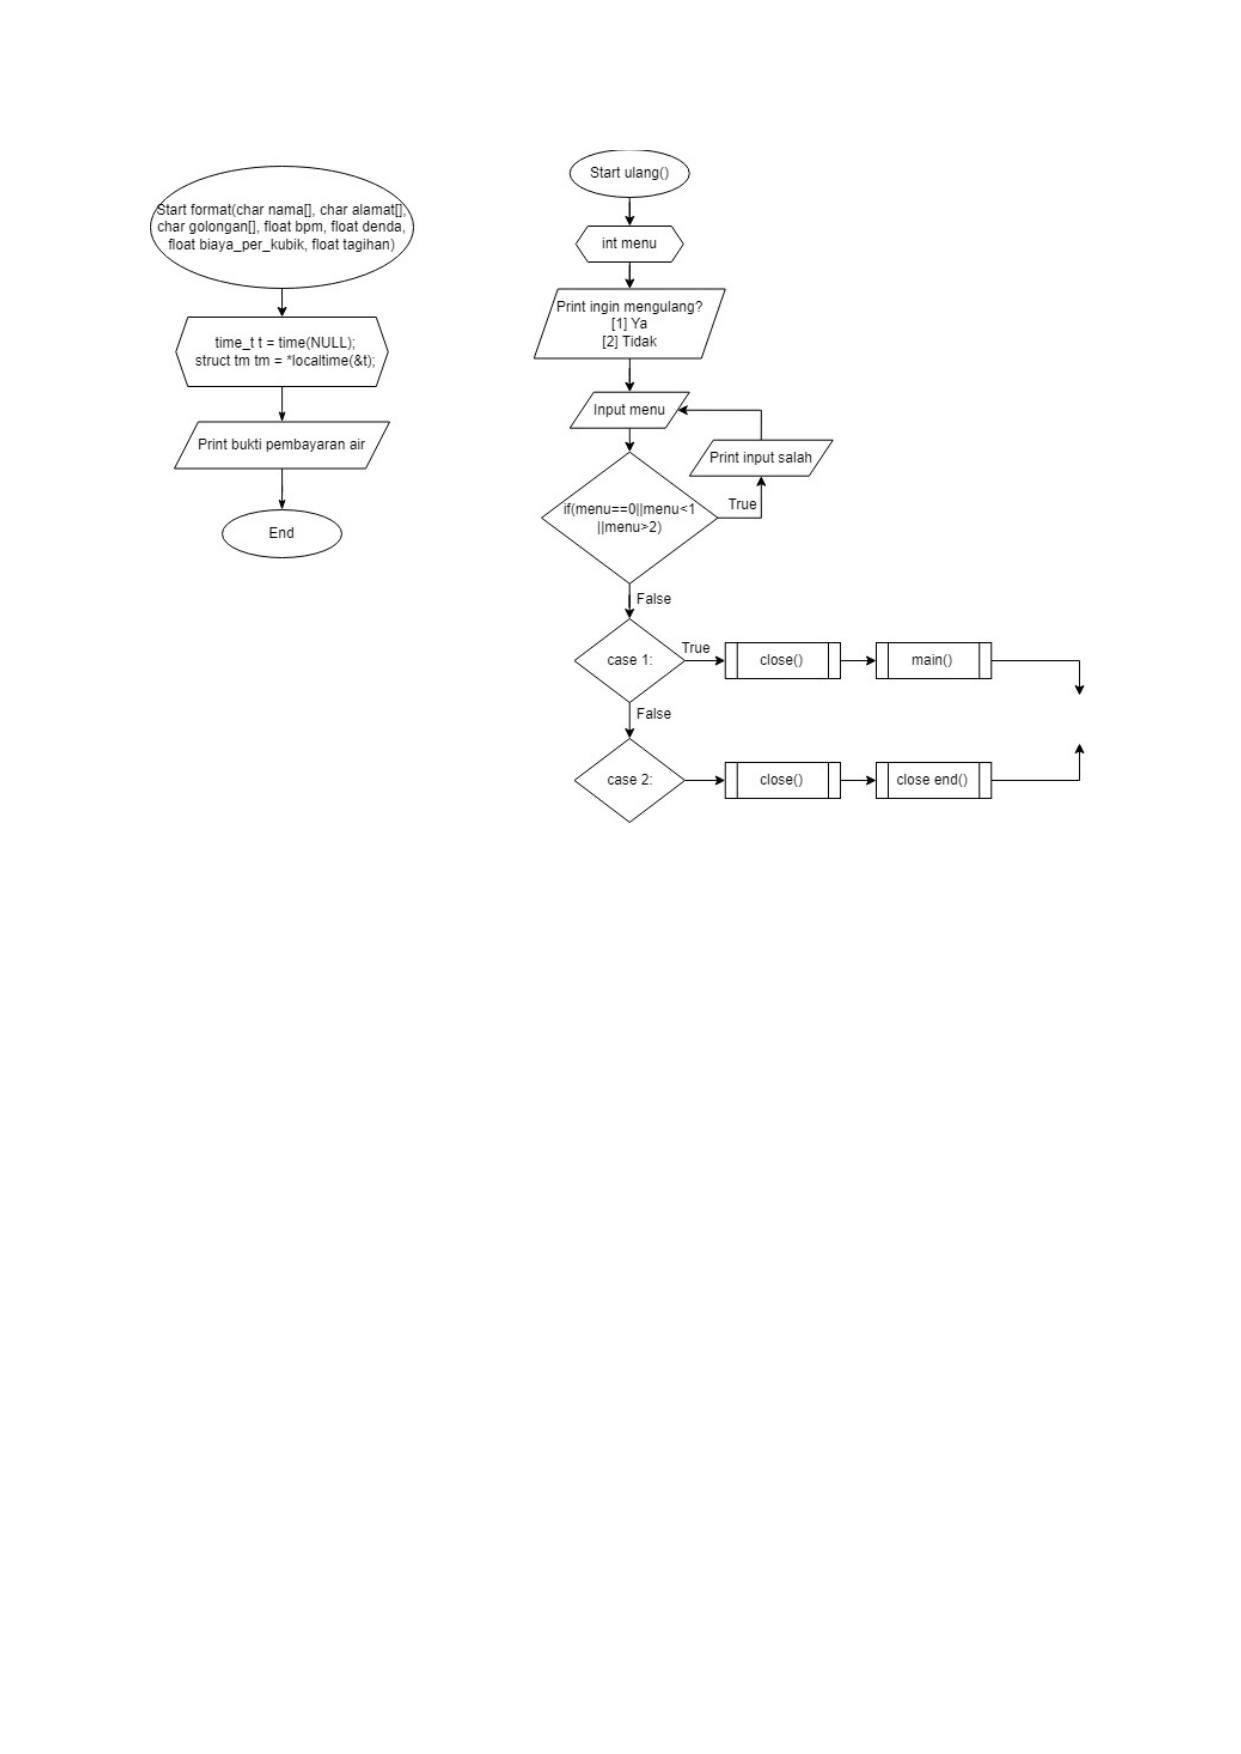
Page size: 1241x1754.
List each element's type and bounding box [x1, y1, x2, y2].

picture [150, 150, 1091, 823]
